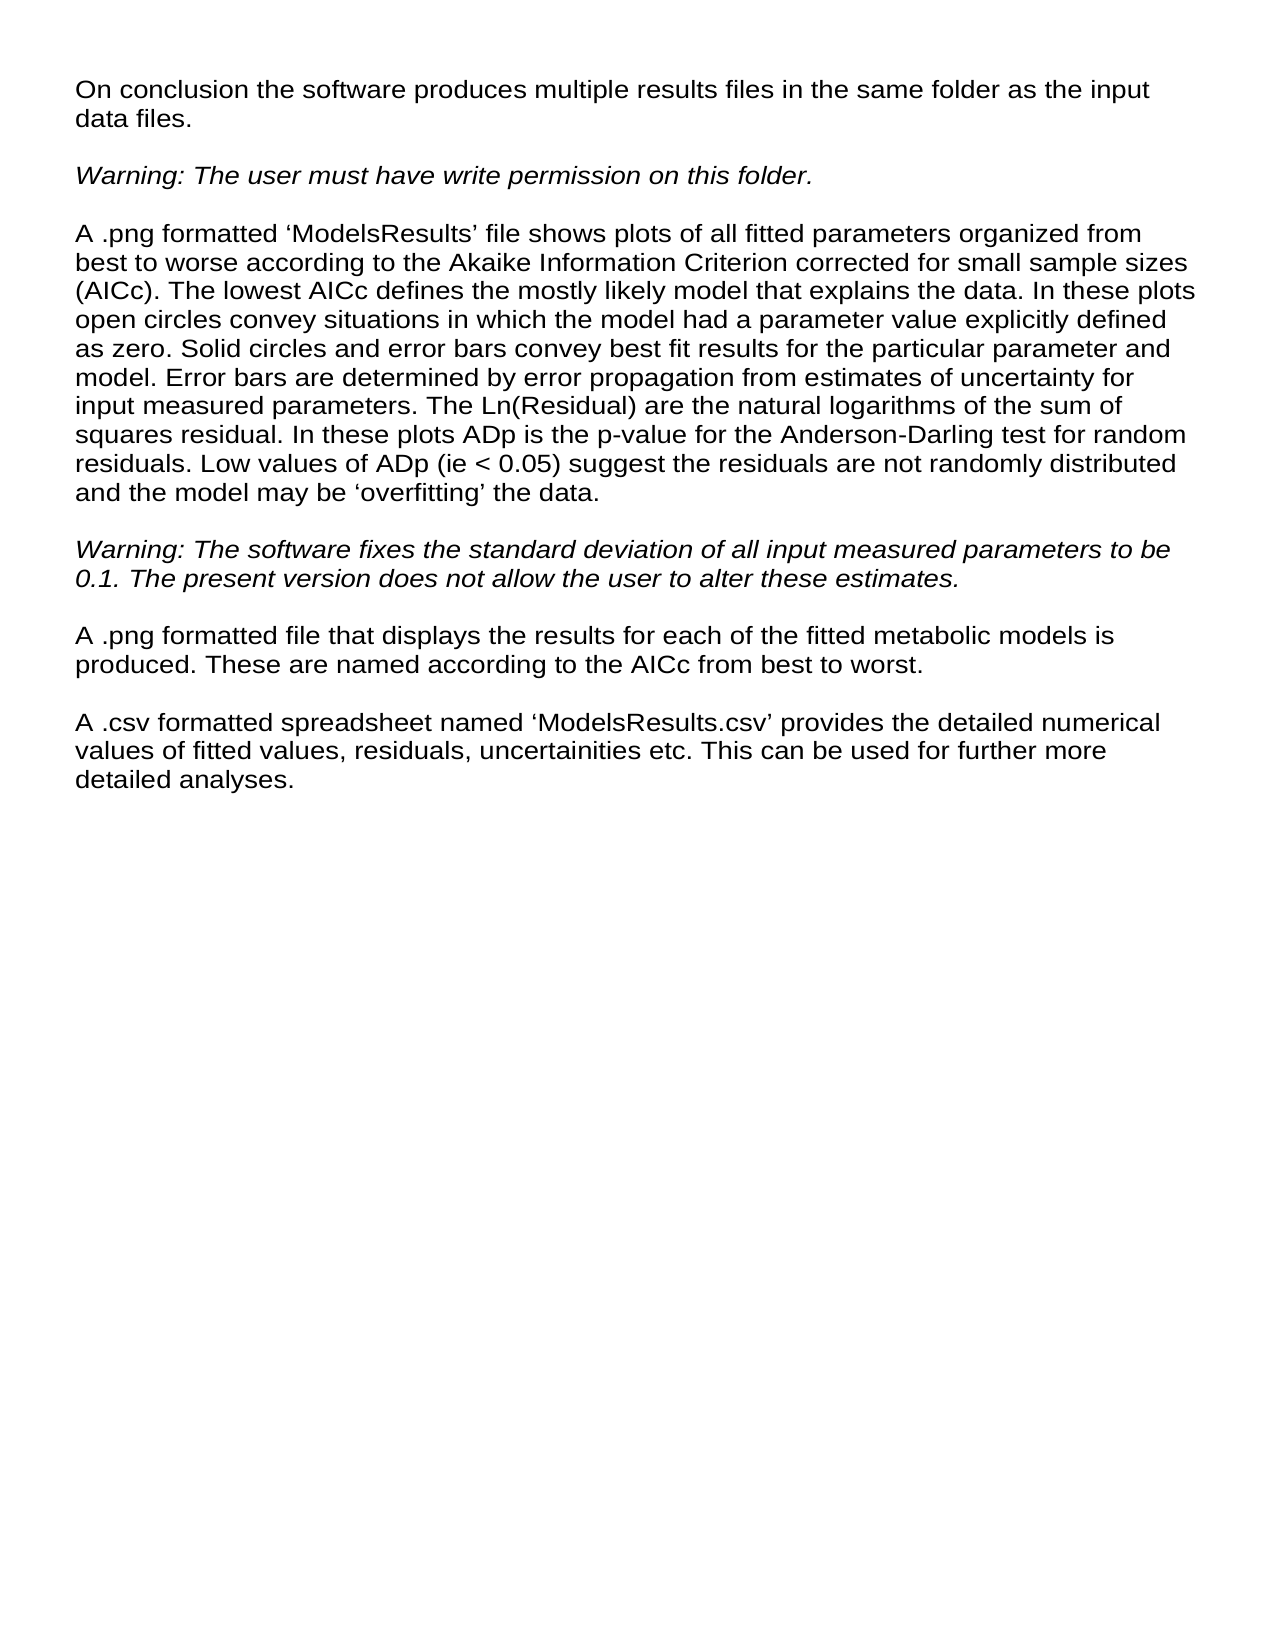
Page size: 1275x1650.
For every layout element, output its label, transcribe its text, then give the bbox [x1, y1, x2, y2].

text A .csv formatted spreadsheet named ‘ModelsResults.csv’ provides the detailed numerical values of fitted values, residuals, uncertainities etc. This can be used for further more detailed analyses. [75, 707, 1200, 794]
text A .png formatted ‘ModelsResults’ file shows plots of all fitted parameters organized from best to worse according to the Akaike Information Criterion corrected for small sample sizes (AICc). The lowest AICc defines the mostly likely model that explains the data. In these plots open circles convey situations in which the model had a parameter value explicitly defined as zero. Solid circles and error bars convey best fit results for the particular parameter and model. Error bars are determined by error propagation from estimates of uncertainty for input measured parameters. The Ln(Residual) are the natural logarithms of the sum of squares residual. In these plots ADp is the p-value for the Anderson-Darling test for random residuals. Low values of ADp (ie < 0.05) suggest the residuals are not randomly distributed and the model may be ‘overfitting’ the data. [75, 219, 1200, 506]
text A .png formatted file that displays the results for each of the fitted metabolic models is produced. These are named according to the AICc from best to worst. [75, 621, 1200, 679]
text On conclusion the software produces multiple results files in the same folder as the input data files. [75, 75, 1200, 132]
text Warning: The user must have write permission on this folder. [75, 161, 1200, 190]
text Warning: The software fixes the standard deviation of all input measured parameters to be 0.1. The present version does not allow the user to alter these estimates. [75, 535, 1200, 592]
